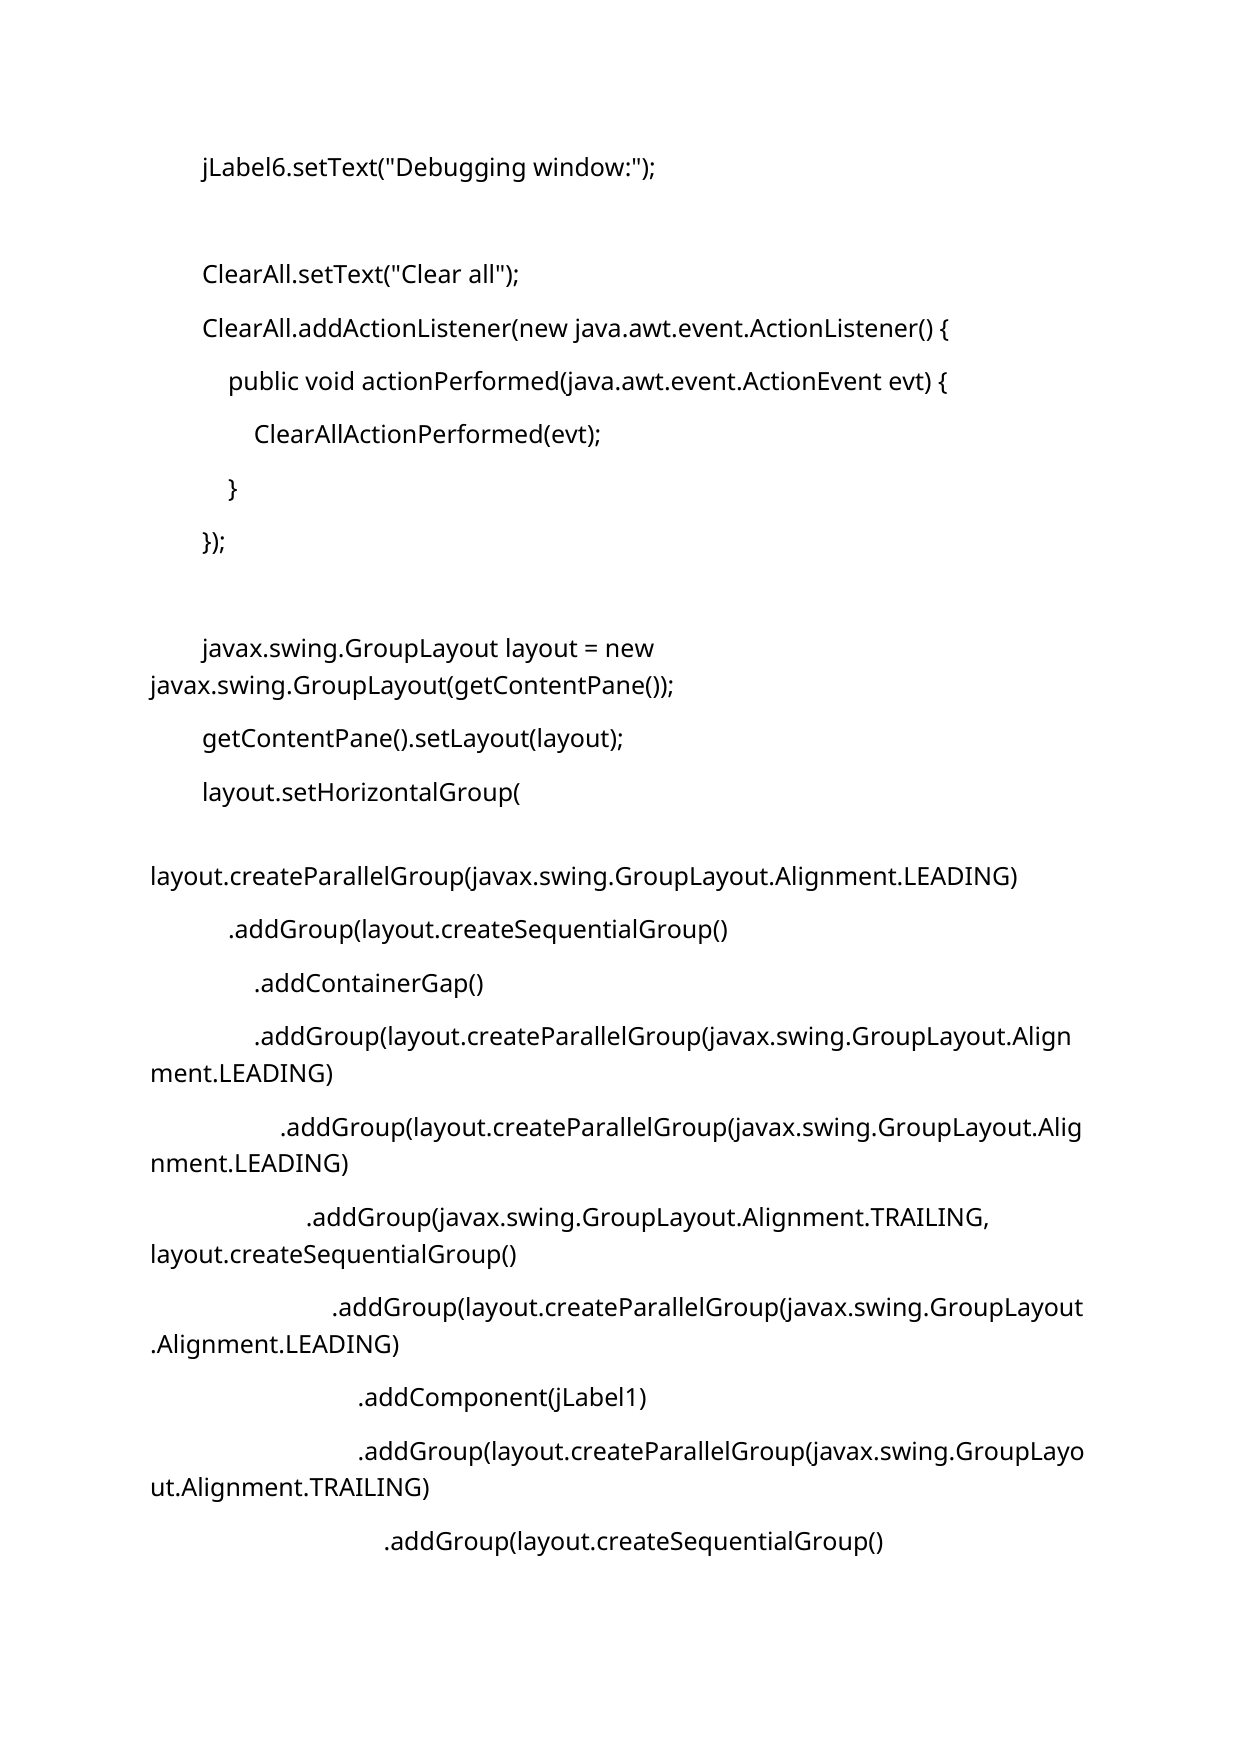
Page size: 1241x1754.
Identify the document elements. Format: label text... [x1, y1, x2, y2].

text }); [150, 524, 1090, 558]
text .addGroup(layout.createParallelGroup(javax.swing.GroupLayout.Alignment.LEADING) [150, 1109, 1090, 1180]
text layout.createParallelGroup(javax.swing.GroupLayout.Alignment.LEADING) [150, 828, 1090, 893]
text .addContainerGap() [150, 966, 1090, 1000]
text .addGroup(layout.createSequentialGroup() [150, 1523, 1090, 1558]
text .addGroup(layout.createParallelGroup(javax.swing.GroupLayout.Alignment.TRAILING) [150, 1433, 1090, 1504]
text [150, 364, 1090, 398]
text .addGroup(layout.createParallelGroup(javax.swing.GroupLayout.Alignment.LEADING) [150, 1019, 1090, 1090]
text javax.swing.GroupLayout layout = new javax.swing.GroupLayout(getContentPane()); [150, 631, 1090, 702]
text layout.setHorizontalGroup( [150, 774, 1090, 809]
text getContentPane().setLayout(layout); [150, 721, 1090, 755]
text .addGroup(javax.swing.GroupLayout.Alignment.TRAILING, layout.createSequentialGroup() [150, 1199, 1090, 1270]
text } [150, 471, 1090, 505]
text .addGroup(layout.createParallelGroup(javax.swing.GroupLayout.Alignment.LEADING) [150, 1290, 1090, 1361]
text ClearAll.setText("Clear all"); [150, 257, 1090, 291]
text jLabel6.setText("Debugging window:"); [150, 150, 1090, 184]
text ClearAll.addActionListener(new java.awt.event.ActionListener() { [150, 310, 1090, 344]
text .addGroup(layout.createSequentialGroup() [150, 912, 1090, 946]
text .addComponent(jLabel1) [150, 1380, 1090, 1414]
text ClearAllActionPerformed(evt); [150, 417, 1090, 451]
